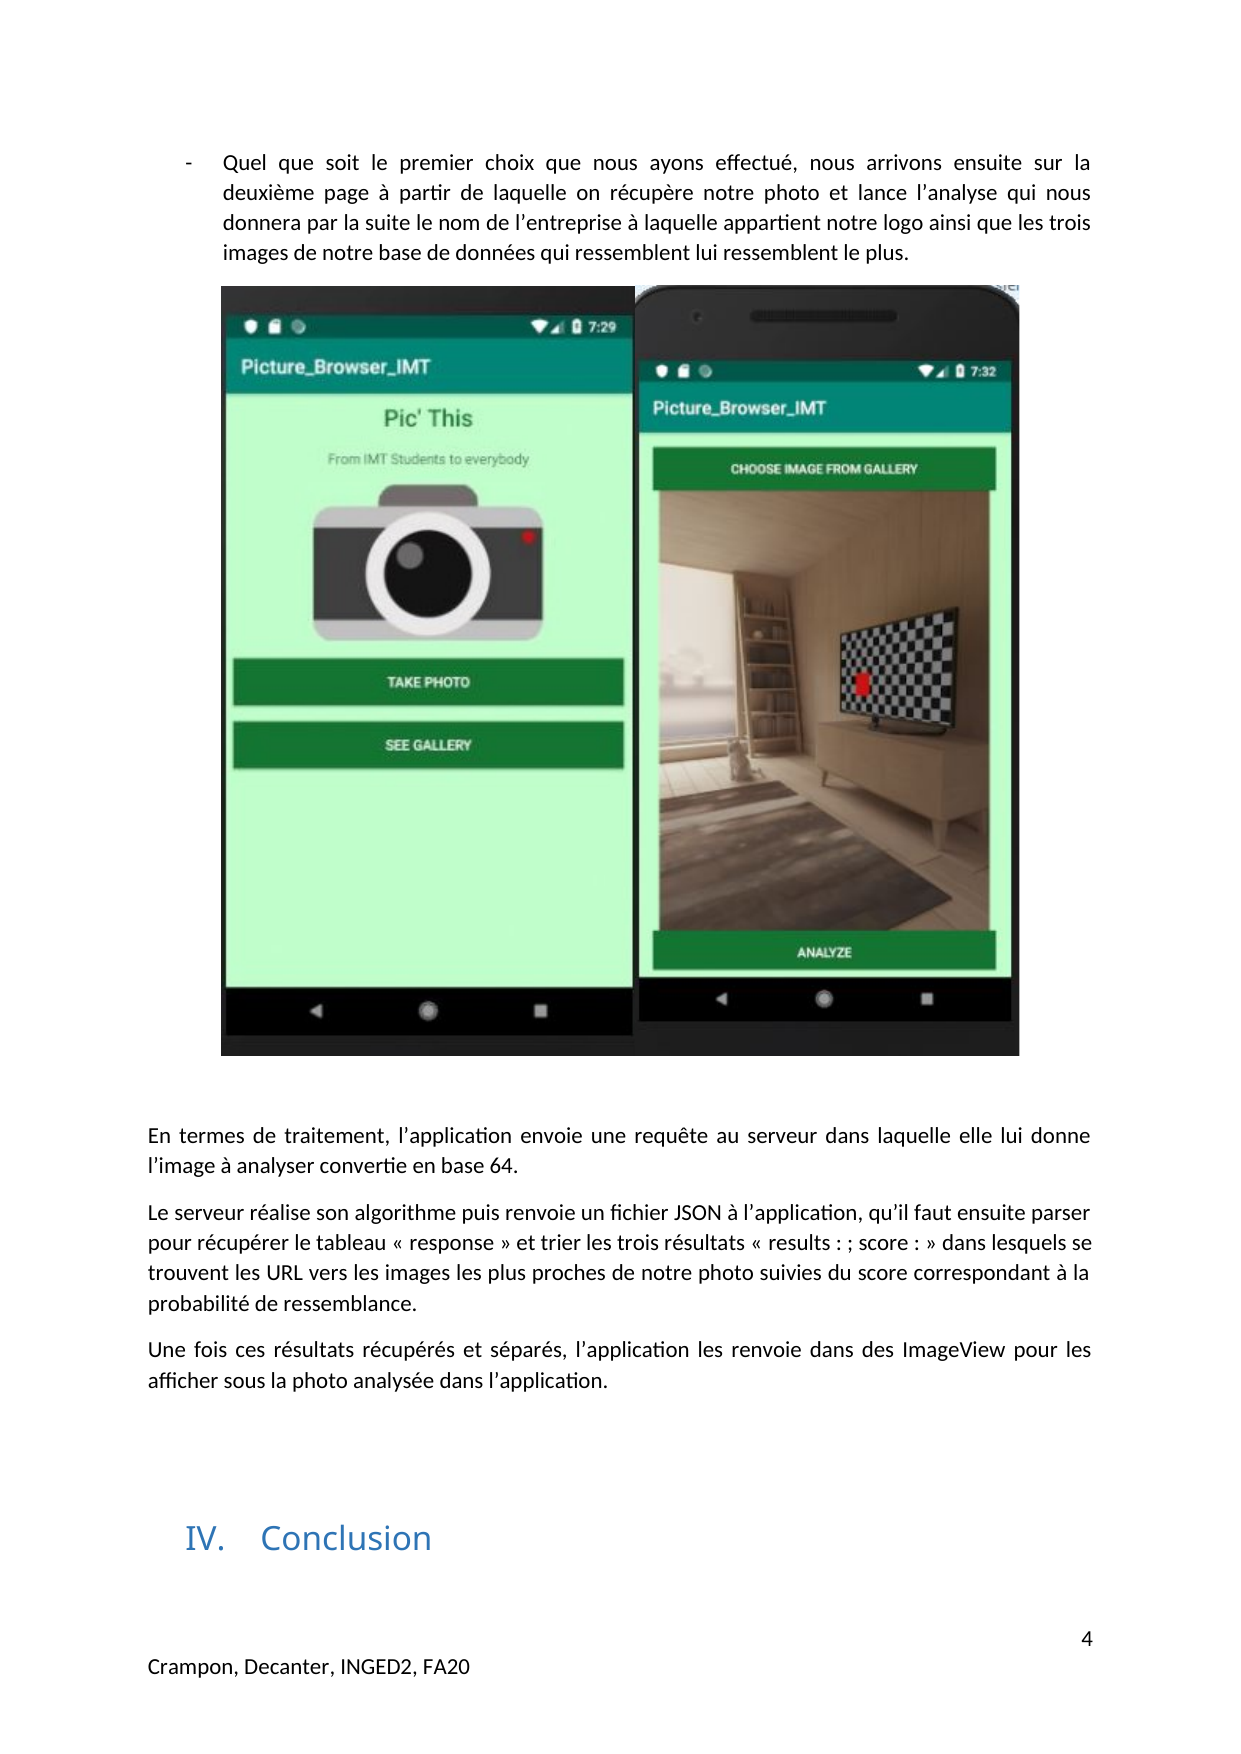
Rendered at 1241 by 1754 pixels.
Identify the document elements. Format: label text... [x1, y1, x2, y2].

picture [221, 285, 1020, 1056]
text Le serveur réalise son algorithme puis renvoie un fichier JSON à l’application, qu’il faut ensuite parser pour récupérer le tableau « response » et trier les trois résultats « results : ; score : » dans lesquels se trouvent les URL vers les images les plus proches de notre photo suivies du score correspondant à la probabilité de ressemblance. [148, 1198, 1093, 1317]
subtitle Conclusion [185, 1515, 1093, 1560]
text Une fois ces résultats récupérés et séparés, l’application les renvoie dans des ImageView pour les afficher sous la photo analysée dans l’application. [148, 1336, 1093, 1394]
list Quel que soit le premier choix que nous ayons effectué, nous arrivons ensuite sur la deuxième page à partir de laquelle on récupère notre photo et lance l’analyse qui nous donnera par la suite le nom de l’entreprise à laquelle appartient notre logo ainsi que les trois images de notre base de données qui ressemblent lui ressemblent le plus. [185, 148, 1093, 266]
text En termes de traitement, l’application envoie une requête au serveur dans laquelle elle lui donne l’image à analyser convertie en base 64. [148, 1121, 1093, 1179]
